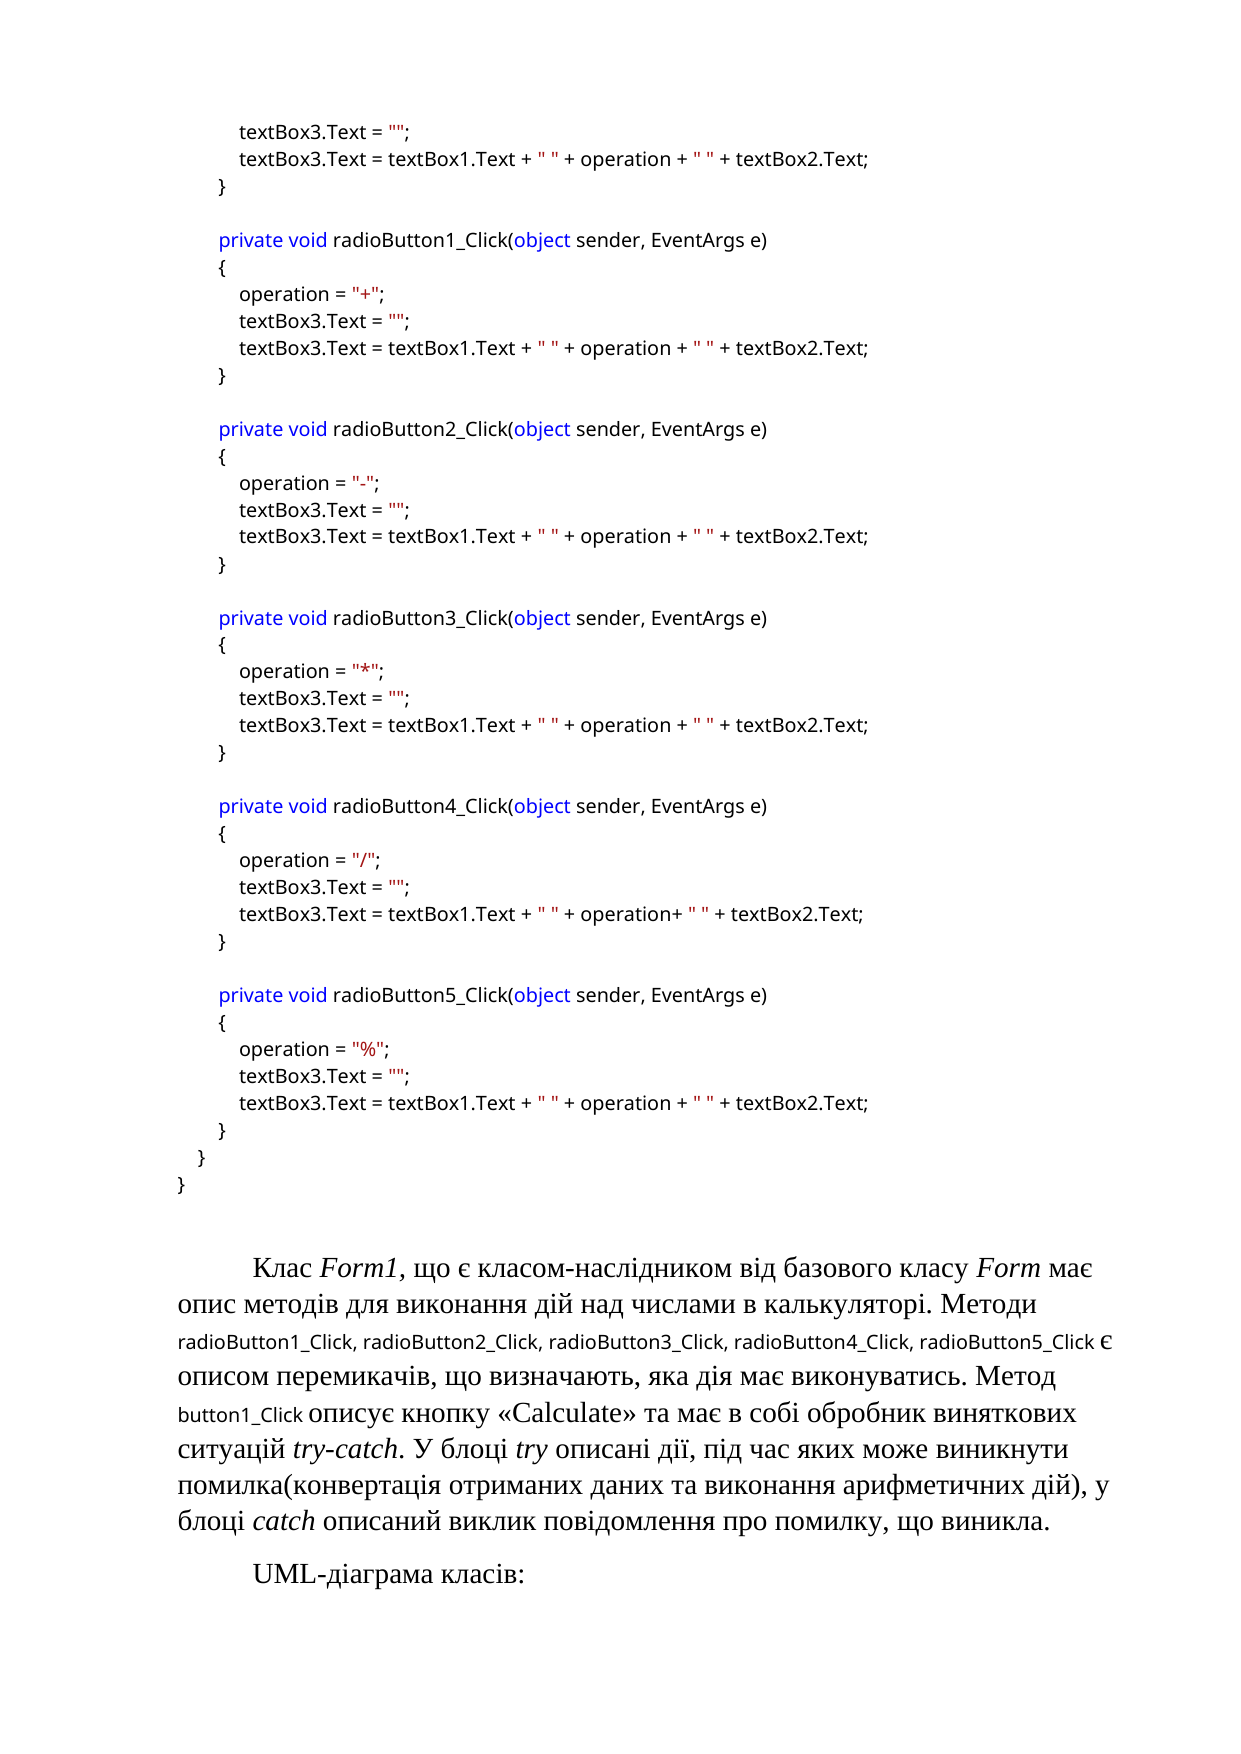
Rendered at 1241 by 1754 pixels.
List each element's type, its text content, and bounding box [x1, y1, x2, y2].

text operation = "+"; [177, 280, 1152, 307]
text textBox3.Text = textBox1.Text + " " + operation+ " " + textBox2.Text; [177, 901, 1152, 927]
text { [177, 1008, 1152, 1035]
text operation = "%"; [177, 1035, 1152, 1062]
text textBox3.Text = ""; [177, 118, 1152, 145]
text textBox3.Text = textBox1.Text + " " + operation + " " + textBox2.Text; [177, 1089, 1152, 1116]
text } [177, 1170, 1152, 1197]
text private void radioButton1_Click(object sender, EventArgs e) [177, 226, 1152, 253]
text UML-діаграма класів: [252, 1556, 1152, 1589]
text textBox3.Text = ""; [177, 1062, 1152, 1089]
text { [177, 442, 1152, 469]
text } [177, 927, 1152, 954]
text { [177, 253, 1152, 280]
text private void radioButton2_Click(object sender, EventArgs e) [177, 415, 1152, 442]
text private void radioButton4_Click(object sender, EventArgs e) [177, 793, 1152, 819]
text } [177, 1143, 1152, 1170]
text } [177, 1116, 1152, 1143]
text operation = "-"; [177, 469, 1152, 496]
text textBox3.Text = ""; [177, 685, 1152, 712]
text } [177, 739, 1152, 766]
text } [177, 172, 1152, 199]
text private void radioButton5_Click(object sender, EventArgs e) [177, 981, 1152, 1008]
text { [177, 819, 1152, 847]
text textBox3.Text = ""; [177, 307, 1152, 334]
text textBox3.Text = textBox1.Text + " " + operation + " " + textBox2.Text; [177, 334, 1152, 361]
text textBox3.Text = textBox1.Text + " " + operation + " " + textBox2.Text; [177, 523, 1152, 550]
text operation = "*"; [177, 658, 1152, 685]
text { [177, 631, 1152, 658]
text operation = "/"; [177, 847, 1152, 873]
text private void radioButton3_Click(object sender, EventArgs e) [177, 604, 1152, 631]
text } [177, 550, 1152, 577]
text textBox3.Text = ""; [177, 873, 1152, 901]
text Клас Form1, що є класом-наслідником від базового класу Form має опис методів для виконання дій над числами в калькуляторі. Методи radioButton1_Click, radioButton2_Click, radioButton3_Click, radioButton4_Click, radioButton5_Click є описом перемикачів, що визначають, яка дія має виконуватись. Метод button1_Click описує кнопку «Calculate» та має в собі обробник виняткових ситуацій try-catch. У блоці try описані дії, під час яких може виникнути помилка(конвертація отриманих даних та виконання арифметичних дій), у блоці catch описаний виклик повідомлення про помилку, що виникла. [177, 1250, 1152, 1537]
text textBox3.Text = textBox1.Text + " " + operation + " " + textBox2.Text; [177, 145, 1152, 172]
text } [177, 361, 1152, 388]
text textBox3.Text = ""; [177, 496, 1152, 523]
text textBox3.Text = textBox1.Text + " " + operation + " " + textBox2.Text; [177, 712, 1152, 739]
